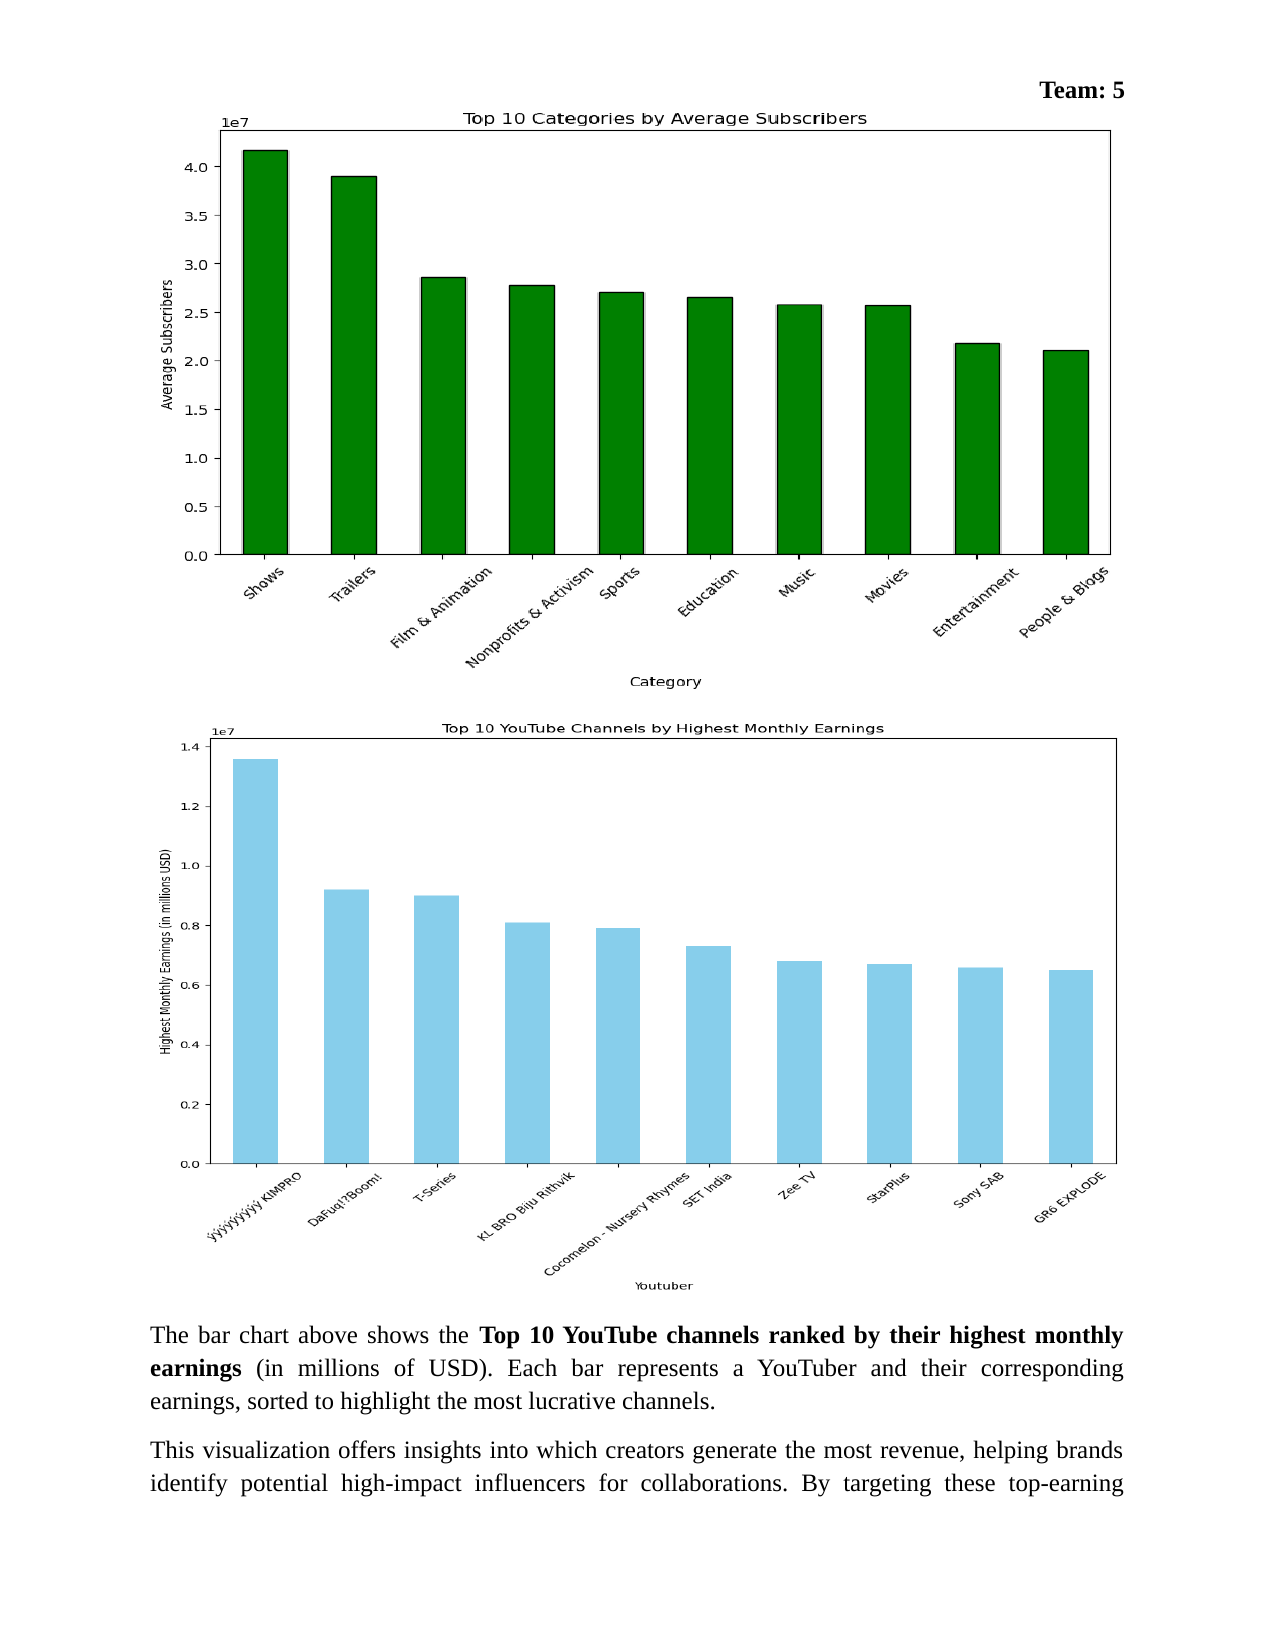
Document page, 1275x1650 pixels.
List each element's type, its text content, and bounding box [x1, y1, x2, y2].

text The bar chart above shows the Top 10 YouTube channels ranked by their highest monthly earnings (in millions of USD). Each bar represents a YouTuber and their corresponding earnings, sorted to highlight the most lucrative channels. [150, 1320, 1125, 1414]
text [150, 1436, 1125, 1497]
picture [150, 103, 1125, 697]
picture [150, 718, 1125, 1298]
